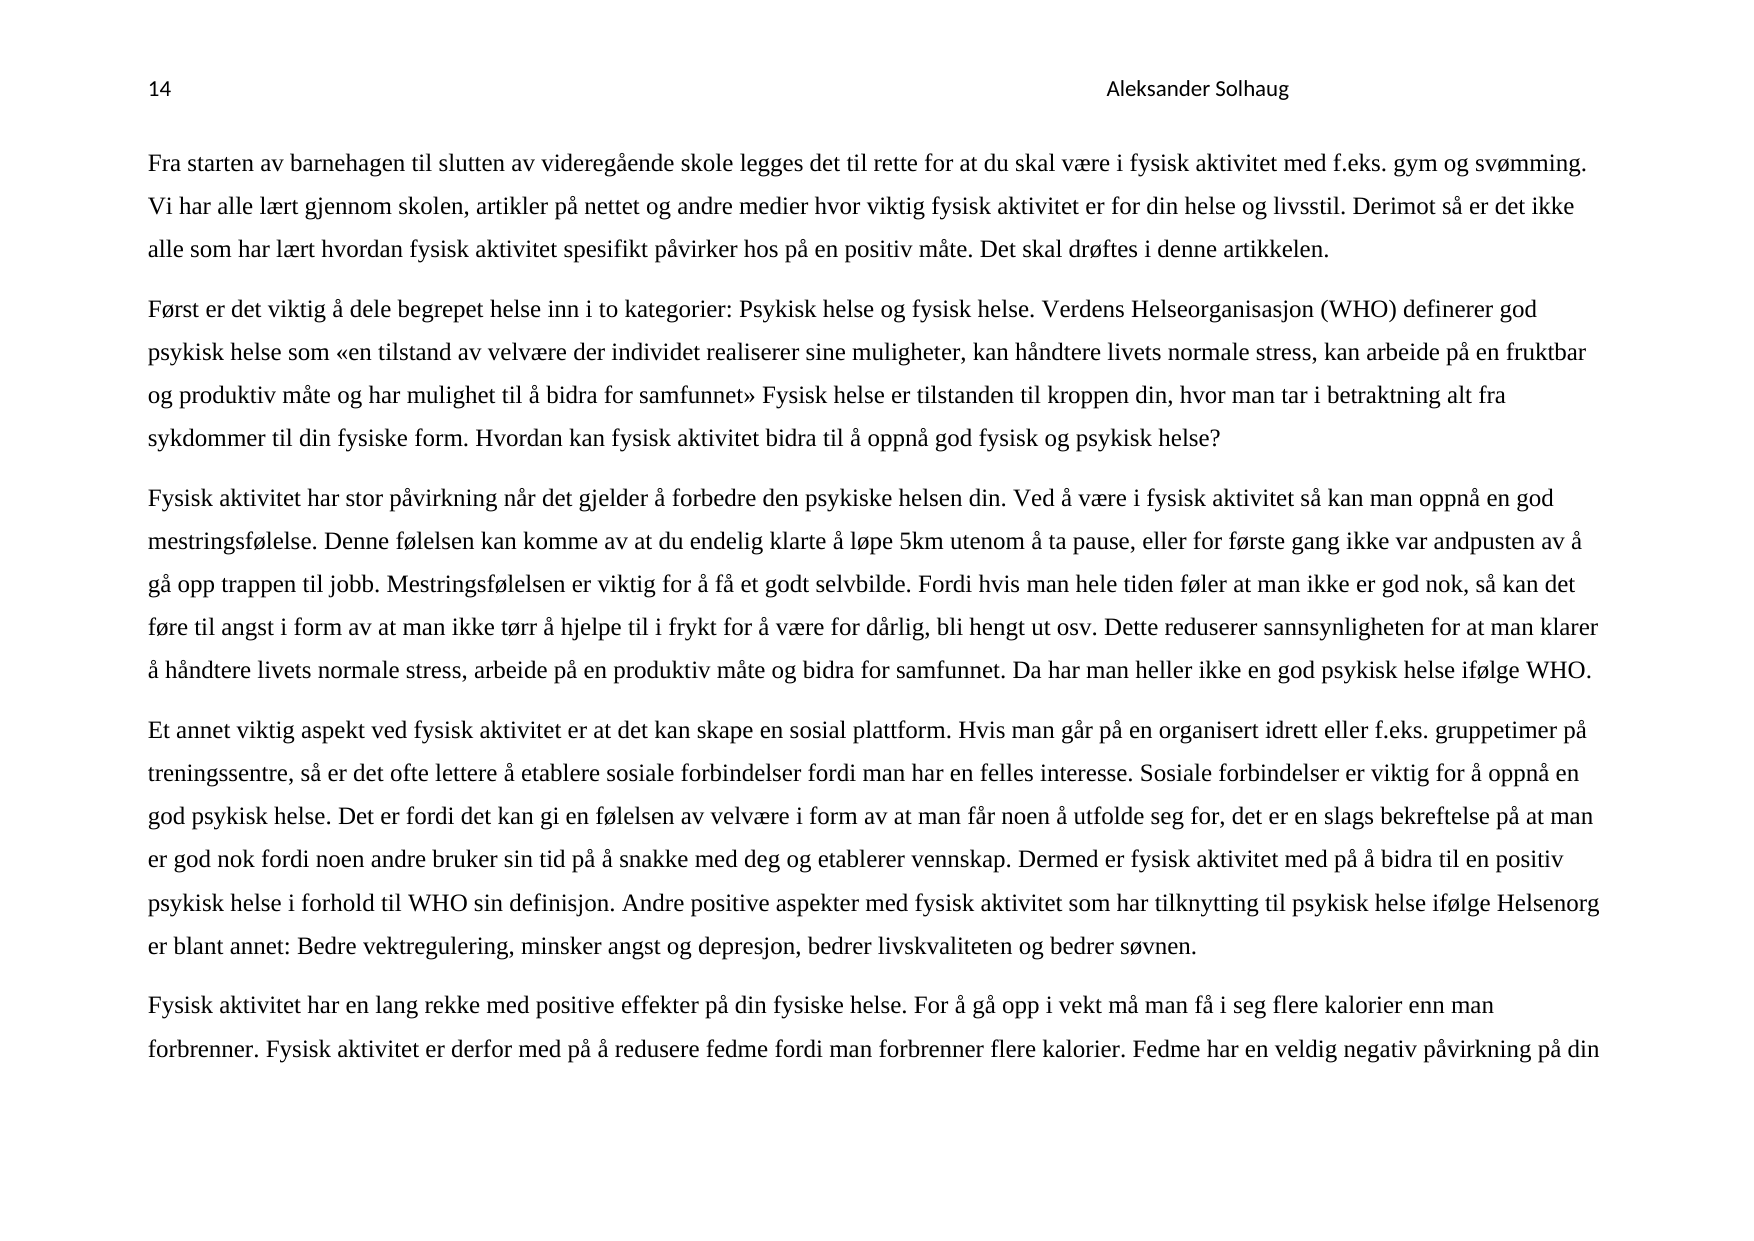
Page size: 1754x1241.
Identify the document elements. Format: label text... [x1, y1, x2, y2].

text Fysisk aktivitet har stor påvirkning når det gjelder å forbedre den psykiske helsen din. Ved å være i fysisk aktivitet så kan man oppnå en god mestringsfølelse. Denne følelsen kan komme av at du endelig klarte å løpe 5km utenom å ta pause, eller for første gang ikke var andpusten av å gå opp trappen til jobb. Mestringsfølelsen er viktig for å få et godt selvbilde. Fordi hvis man hele tiden føler at man ikke er god nok, så kan det føre til angst i form av at man ikke tørr å hjelpe til i frykt for å være for dårlig, bli hengt ut osv. Dette reduserer sannsynligheten for at man klarer å håndtere livets normale stress, arbeide på en produktiv måte og bidra for samfunnet. Da har man heller ikke en god psykisk helse ifølge WHO. [148, 483, 1606, 684]
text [148, 991, 1606, 1062]
text Fra starten av barnehagen til slutten av videregående skole legges det til rette for at du skal være i fysisk aktivitet med f.eks. gym og svømming. Vi har alle lært gjennom skolen, artikler på nettet og andre medier hvor viktig fysisk aktivitet er for din helse og livsstil. Derimot så er det ikke alle som har lært hvordan fysisk aktivitet spesifikt påvirker hos på en positiv måte. Det skal drøftes i denne artikkelen. [148, 148, 1606, 263]
text Først er det viktig å dele begrepet helse inn i to kategorier: Psykisk helse og fysisk helse. Verdens Helseorganisasjon (WHO) definerer god psykisk helse som «en tilstand av velvære der individet realiserer sine muligheter, kan håndtere livets normale stress, kan arbeide på en fruktbar og produktiv måte og har mulighet til å bidra for samfunnet» Fysisk helse er tilstanden til kroppen din, hvor man tar i betraktning alt fra sykdommer til din fysiske form. Hvordan kan fysisk aktivitet bidra til å oppnå god fysisk og psykisk helse? [148, 294, 1606, 452]
text Et annet viktig aspekt ved fysisk aktivitet er at det kan skape en sosial plattform. Hvis man går på en organisert idrett eller f.eks. gruppetimer på treningssentre, så er det ofte lettere å etablere sosiale forbindelser fordi man har en felles interesse. Sosiale forbindelser er viktig for å oppnå en god psykisk helse. Det er fordi det kan gi en følelsen av velvære i form av at man får noen å utfolde seg for, det er en slags bekreftelse på at man er god nok fordi noen andre bruker sin tid på å snakke med deg og etablerer vennskap. Dermed er fysisk aktivitet med på å bidra til en positiv psykisk helse i forhold til WHO sin definisjon. Andre positive aspekter med fysisk aktivitet som har tilknytting til psykisk helse ifølge Helsenorg er blant annet: Bedre vektregulering, minsker angst og depresjon, bedrer livskvaliteten og bedrer søvnen. [148, 715, 1606, 959]
